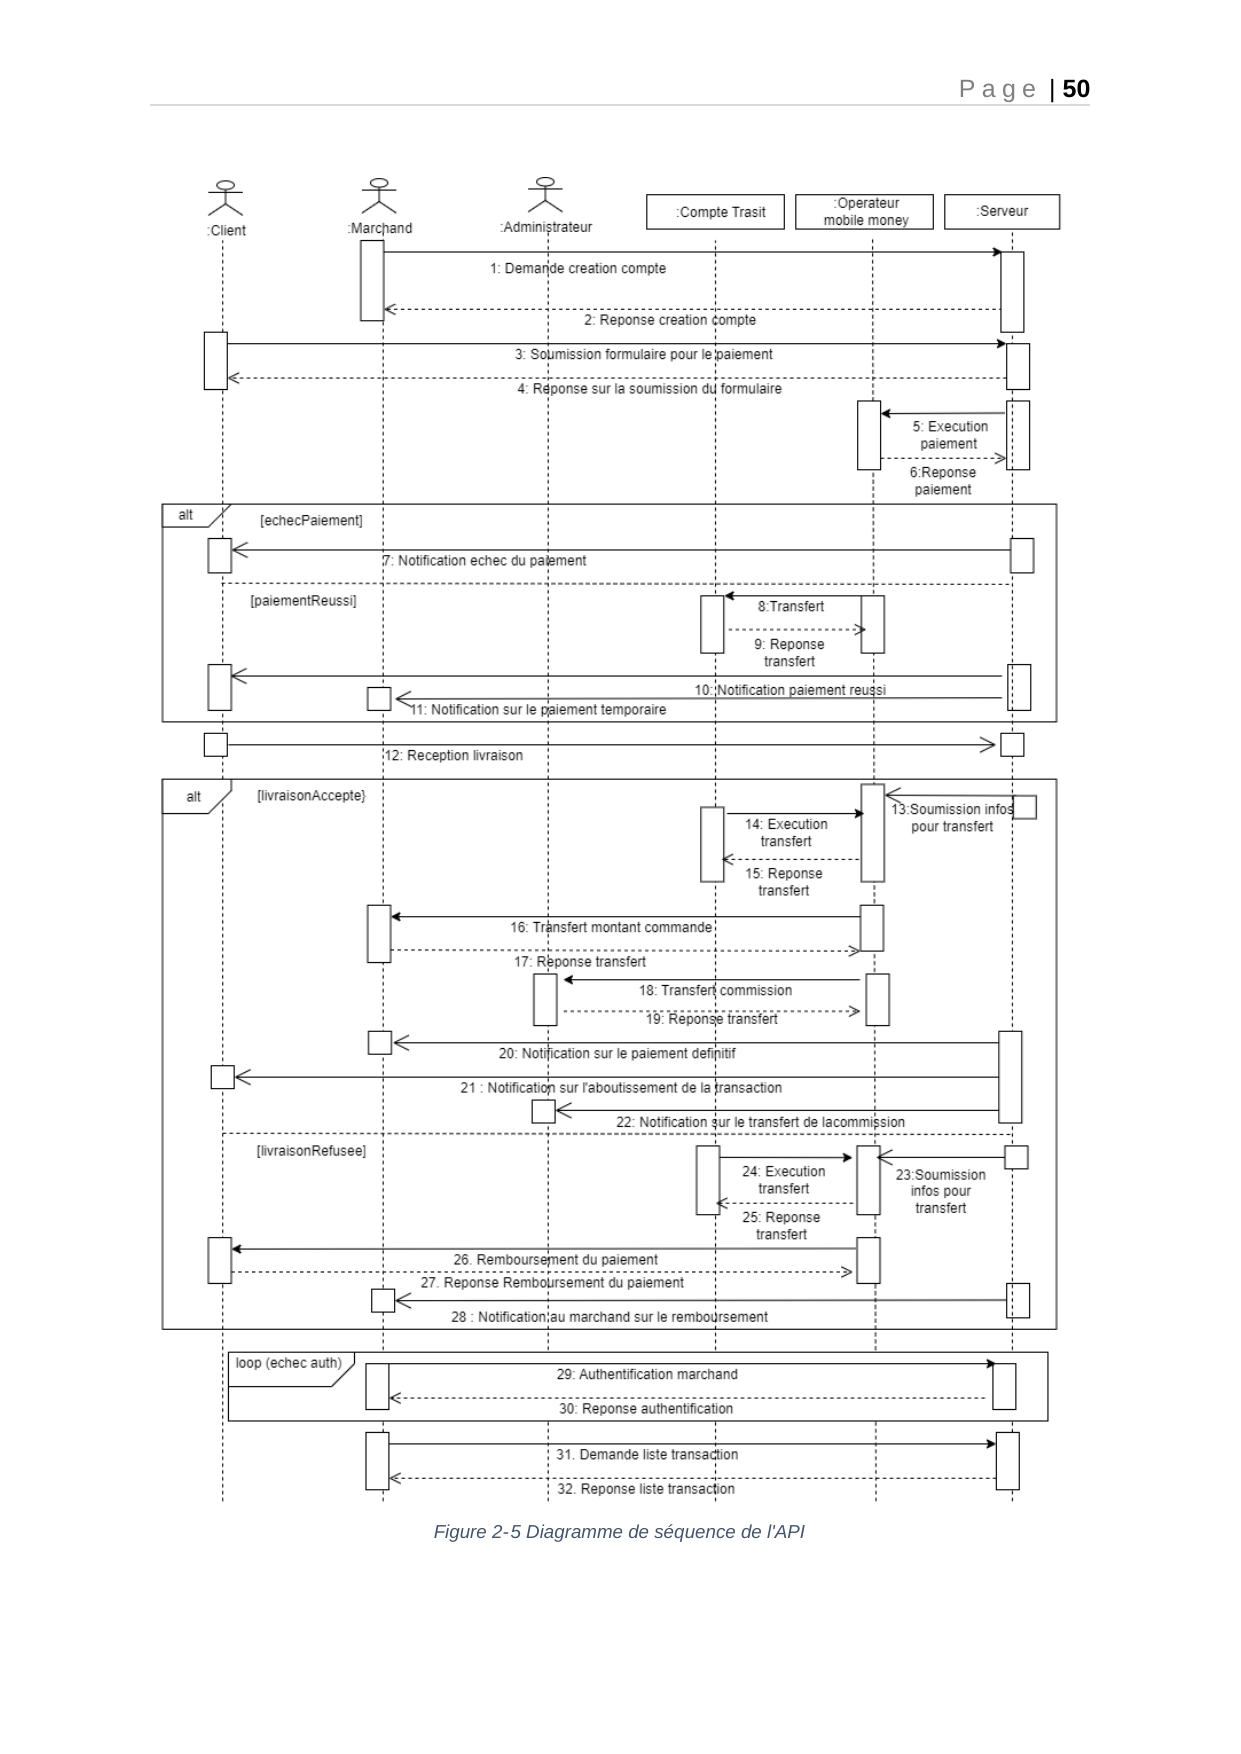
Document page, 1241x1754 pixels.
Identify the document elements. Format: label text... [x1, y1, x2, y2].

text Figure 2-5 Diagramme de séquence de l'API [150, 1521, 1090, 1543]
picture [150, 177, 1091, 1503]
